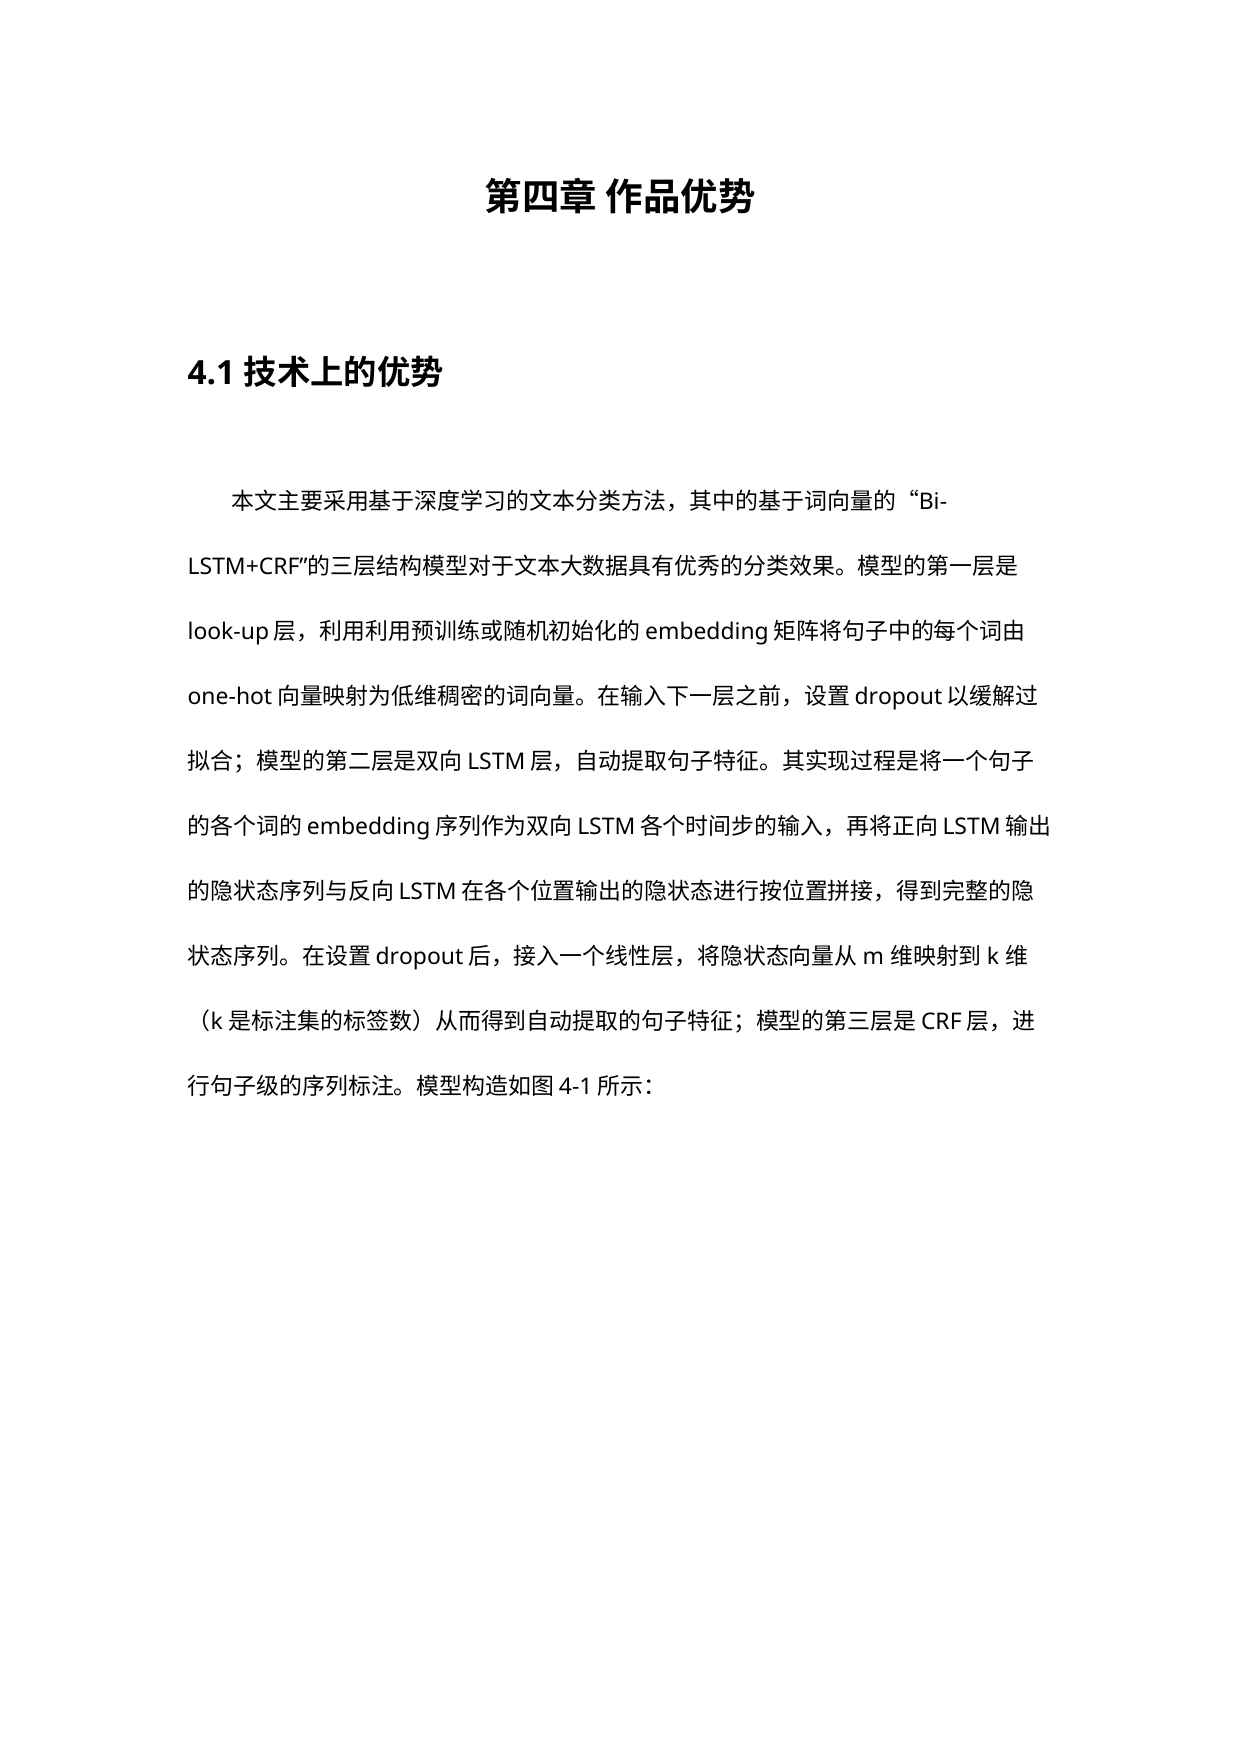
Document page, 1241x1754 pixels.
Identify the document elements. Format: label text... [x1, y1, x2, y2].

subtitle 4.1 技术上的优势 [187, 338, 1053, 403]
text 本文主要采用基于深度学习的文本分类方法，其中的基于词向量的“Bi-LSTM+CRF”的三层结构模型对于文本大数据具有优秀的分类效果。模型的第一层是look-up层，利用利用预训练或随机初始化的embedding矩阵将句子中的每个词由one-hot向量映射为低维稠密的词向量。在输入下一层之前，设置dropout以缓解过拟合；模型的第二层是双向LSTM层，自动提取句子特征。其实现过程是将一个句子的各个词的embedding序列作为双向LSTM各个时间步的输入，再将正向LSTM输出的隐状态序列与反向LSTM在各个位置输出的隐状态进行按位置拼接，得到完整的隐状态序列。在设置dropout后，接入一个线性层，将隐状态向量从 m 维映射到 k 维（k 是标注集的标签数）从而得到自动提取的句子特征；模型的第三层是CRF层，进行句子级的序列标注。模型构造如图4-1所示： [187, 467, 1053, 1117]
subtitle 第四章 作品优势 [187, 162, 1053, 227]
